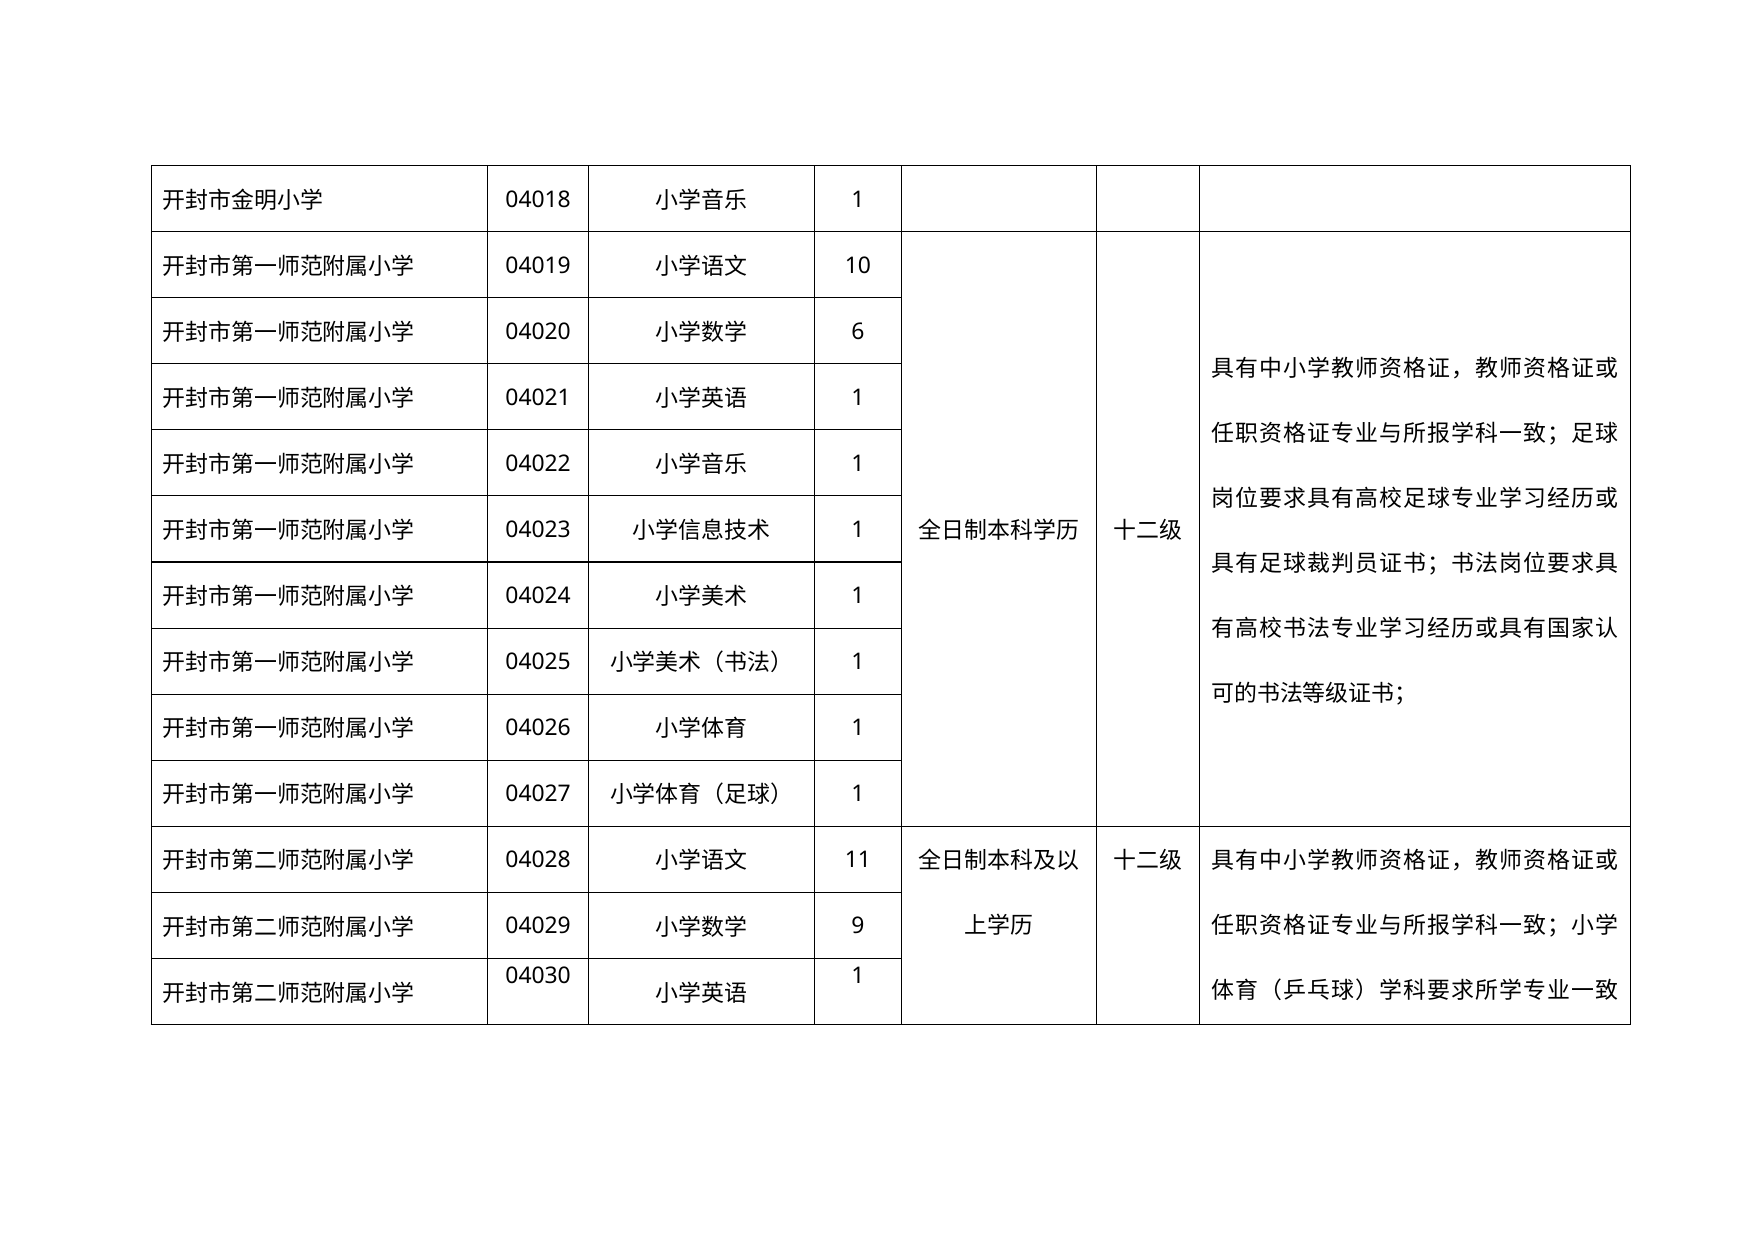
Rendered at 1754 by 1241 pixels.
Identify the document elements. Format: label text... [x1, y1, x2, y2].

table_cell 04027 [488, 761, 588, 826]
table_cell 开封市第一师范附属小学 [152, 232, 487, 297]
table_cell 04024 [488, 563, 588, 627]
table_cell 04029 [488, 893, 588, 958]
table_cell 小学语文 [589, 827, 814, 892]
table_cell 04022 [488, 430, 588, 495]
table_cell 小学数学 [589, 298, 814, 363]
table_cell 04021 [488, 364, 588, 429]
table_cell 小学音乐 [589, 430, 814, 495]
table_cell 6 [815, 298, 901, 363]
table_cell 04030 [488, 959, 588, 1024]
table_cell 1 [815, 959, 901, 1024]
table_cell 1 [815, 166, 901, 231]
table_cell 全日制本科及以上学历 [902, 827, 1096, 1024]
table_cell 开封市第二师范附属小学 [152, 827, 487, 892]
table_cell 04020 [488, 298, 588, 363]
table_cell 开封市第一师范附属小学 [152, 364, 487, 429]
table_cell 04025 [488, 629, 588, 693]
table_cell 开封市第二师范附属小学 [152, 959, 487, 1024]
table_cell 小学信息技术 [589, 496, 814, 561]
table_cell 1 [815, 430, 901, 495]
table_cell 小学语文 [589, 232, 814, 297]
table_cell 十二级 [1097, 827, 1199, 1024]
table_cell 04026 [488, 695, 588, 759]
table_cell 开封市第一师范附属小学 [152, 298, 487, 363]
table_cell 04018 [488, 166, 588, 231]
table_cell 十二级 [1097, 232, 1199, 826]
table_cell 04028 [488, 827, 588, 892]
table_cell 具有中小学教师资格证，教师资格证或任职资格证专业与所报学科一致；小学体育（乒乓球）学科要求所学专业一致或具有乒乓球教练员证或运动员证 [1200, 827, 1630, 1024]
table_cell 小学美术（书法） [589, 629, 814, 693]
table_cell 小学英语 [589, 364, 814, 429]
table_cell 具有中小学教师资格证，教师资格证或任职资格证专业与所报学科一致；足球岗位要求具有高校足球专业学习经历或具有足球裁判员证书；书法岗位要求具有高校书法专业学习经历或具有国家认可的书法等级证书； [1200, 232, 1630, 826]
table_cell 1 [815, 496, 901, 561]
table_cell 04019 [488, 232, 588, 297]
table_cell 9 [815, 893, 901, 958]
table_cell 开封市第一师范附属小学 [152, 430, 487, 495]
table_cell 小学体育 [589, 695, 814, 759]
table_cell 开封市第一师范附属小学 [152, 629, 487, 693]
table_cell 11 [815, 827, 901, 892]
table_cell 1 [815, 695, 901, 759]
table_cell 04023 [488, 496, 588, 561]
table_cell 开封市第一师范附属小学 [152, 563, 487, 627]
table_cell 1 [815, 761, 901, 826]
table_cell 开封市第一师范附属小学 [152, 761, 487, 826]
table_cell 开封市第一师范附属小学 [152, 695, 487, 759]
table_cell 全日制本科学历 [902, 232, 1096, 826]
table_cell 1 [815, 364, 901, 429]
table_cell 1 [815, 629, 901, 693]
table_cell 10 [815, 232, 901, 297]
table_cell 小学音乐 [589, 166, 814, 231]
table_cell 开封市金明小学 [152, 166, 487, 231]
table_cell 小学英语 [589, 959, 814, 1024]
table_cell 小学体育（足球） [589, 761, 814, 826]
table_cell 开封市第一师范附属小学 [152, 496, 487, 561]
table_cell 小学美术 [589, 563, 814, 627]
table_cell 开封市第二师范附属小学 [152, 893, 487, 958]
table_cell 小学数学 [589, 893, 814, 958]
table_cell 1 [815, 563, 901, 627]
